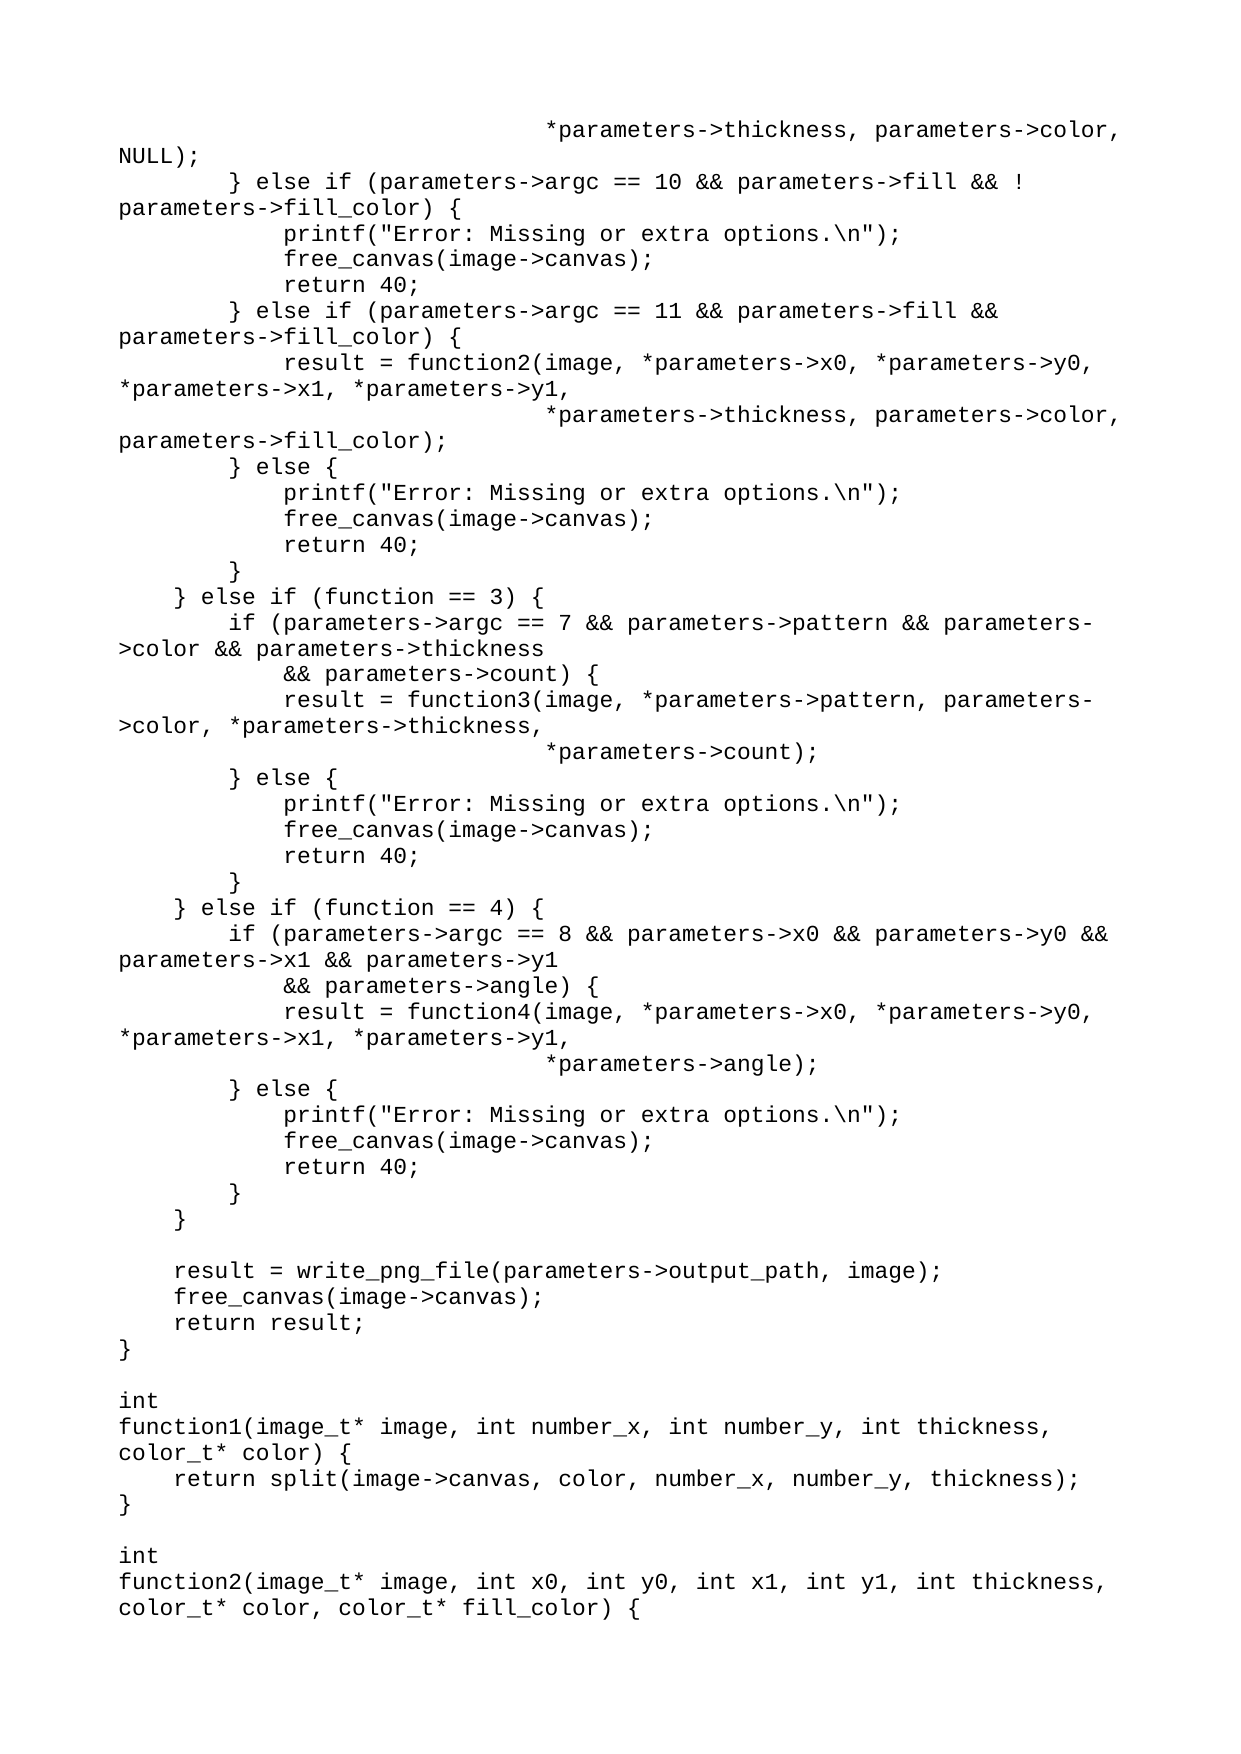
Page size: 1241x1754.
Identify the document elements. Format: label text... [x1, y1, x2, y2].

text result = function4(image, *parameters->x0, *parameters->y0, *parameters->x1, *parameters->y1, [118, 1000, 1122, 1052]
text printf("Error: Missing or extra options.\n"); [118, 792, 1122, 818]
text } else { [118, 1078, 1122, 1104]
text } [118, 559, 1122, 585]
text if (parameters->argc == 8 && parameters->x0 && parameters->y0 && parameters->x1 && parameters->y1 [118, 922, 1122, 974]
text return result; [118, 1311, 1122, 1337]
text } else if (function == 4) { [118, 896, 1122, 922]
text printf("Error: Missing or extra options.\n"); [118, 1104, 1122, 1130]
text free_canvas(image->canvas); [118, 1130, 1122, 1156]
text return 40; [118, 1156, 1122, 1182]
text return split(image->canvas, color, number_x, number_y, thickness); [118, 1467, 1122, 1493]
text result = write_png_file(parameters->output_path, image); [118, 1259, 1122, 1285]
text return 40; [118, 533, 1122, 559]
text free_canvas(image->canvas); [118, 248, 1122, 274]
text && parameters->count) { [118, 663, 1122, 689]
text result = function2(image, *parameters->x0, *parameters->y0, *parameters->x1, *parameters->y1, [118, 352, 1122, 403]
text printf("Error: Missing or extra options.\n"); [118, 481, 1122, 507]
text if (parameters->argc == 7 && parameters->pattern && parameters->color && parameters->thickness [118, 611, 1122, 663]
text result = function3(image, *parameters->pattern, parameters->color, *parameters->thickness, [118, 689, 1122, 741]
text && parameters->angle) { [118, 974, 1122, 1000]
text return 40; [118, 844, 1122, 870]
text return 40; [118, 274, 1122, 300]
text } else if (parameters->argc == 10 && parameters->fill && !parameters->fill_color) { [118, 170, 1122, 222]
text *parameters->thickness, parameters->color, NULL); [118, 118, 1122, 170]
text } else { [118, 767, 1122, 792]
text free_canvas(image->canvas); [118, 507, 1122, 533]
text printf("Error: Missing or extra options.\n"); [118, 222, 1122, 248]
text } else if (function == 3) { [118, 585, 1122, 611]
text *parameters->angle); [118, 1052, 1122, 1078]
text int [118, 1545, 1122, 1571]
text } [118, 1207, 1122, 1233]
text } [118, 1337, 1122, 1363]
text function2(image_t* image, int x0, int y0, int x1, int y1, int thickness, color_t* color, color_t* fill_color) { [118, 1571, 1122, 1622]
text } else { [118, 455, 1122, 481]
text *parameters->count); [118, 741, 1122, 767]
text function1(image_t* image, int number_x, int number_y, int thickness, color_t* color) { [118, 1415, 1122, 1467]
text free_canvas(image->canvas); [118, 1285, 1122, 1311]
text int [118, 1389, 1122, 1415]
text } else if (parameters->argc == 11 && parameters->fill && parameters->fill_color) { [118, 300, 1122, 352]
text } [118, 1182, 1122, 1207]
text free_canvas(image->canvas); [118, 818, 1122, 844]
text } [118, 870, 1122, 896]
text } [118, 1493, 1122, 1519]
text *parameters->thickness, parameters->color, parameters->fill_color); [118, 403, 1122, 455]
